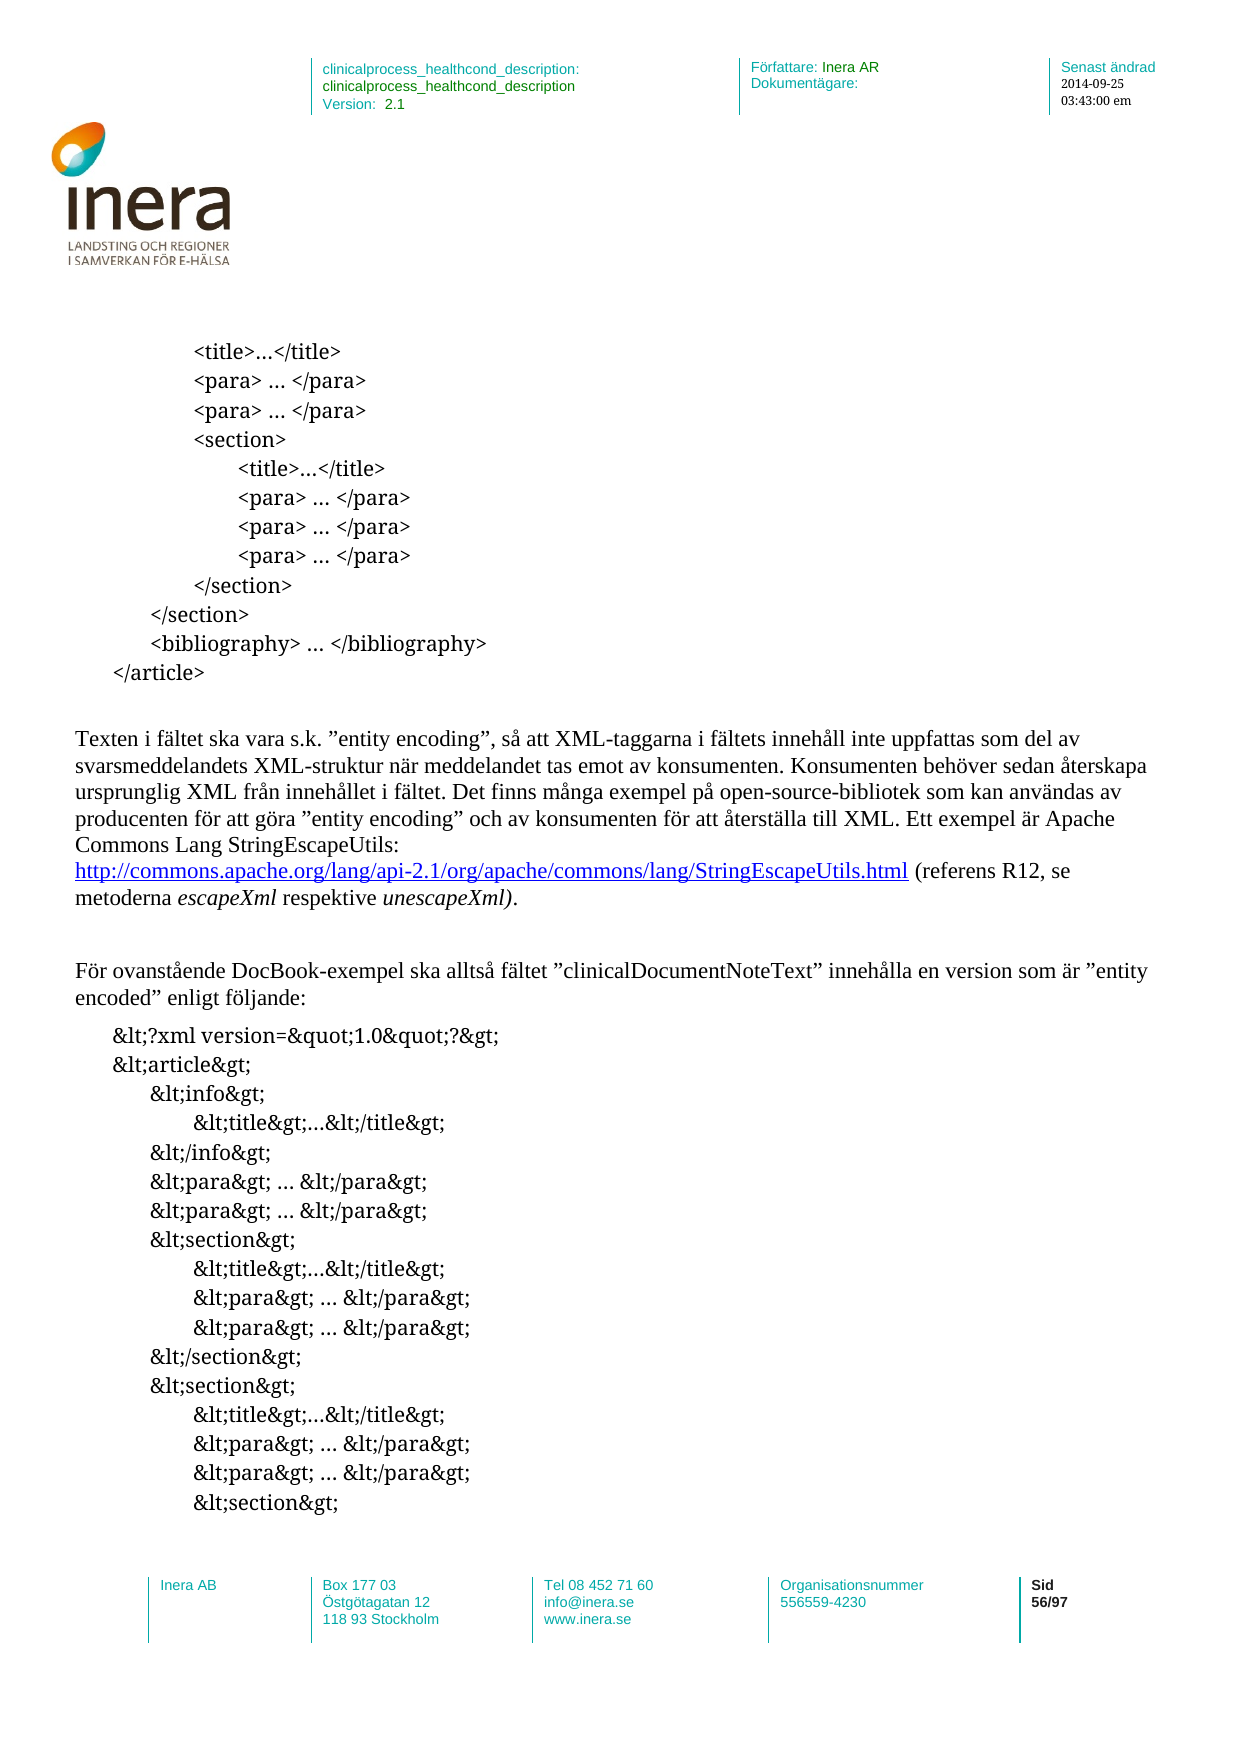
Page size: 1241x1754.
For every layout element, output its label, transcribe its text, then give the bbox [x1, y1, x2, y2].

list </section> [112, 570, 1165, 599]
list <para> … </para> [112, 512, 1165, 541]
list &lt;title&gt;…&lt;/title&gt; [112, 1399, 1165, 1429]
list <section> [112, 424, 1165, 453]
list &lt;section&gt; [112, 1224, 1165, 1254]
list &lt;para&gt; … &lt;/para&gt; [112, 1312, 1165, 1341]
list &lt;info&gt; [112, 1079, 1165, 1108]
list &lt;?xml version=&quot;1.0&quot;?&gt; [112, 1020, 1165, 1049]
text Texten i fältet ska vara s.k. ”entity encoding”, så att XML-taggarna i fältets innehåll inte uppfattas som del av svarsmeddelandets XML-struktur när meddelandet tas emot av konsumenten. Konsumenten behöver sedan återskapa ursprunglig XML från innehållet i fältet. Det finns många exempel på open-source-bibliotek som kan användas av producenten för att göra ”entity encoding” och av konsumenten för att återställa till XML. Ett exempel är Apache Commons Lang StringEscapeUtils: http://commons.apache.org/lang/api-2.1/org/apache/commons/lang/StringEscapeUtils.html (referens R12, se metoderna escapeXml respektive unescapeXml). [75, 726, 1165, 910]
list <para> … </para> [112, 482, 1165, 512]
list &lt;para&gt; … &lt;/para&gt; [112, 1195, 1165, 1224]
list <title>…</title> [112, 453, 1165, 482]
list &lt;para&gt; … &lt;/para&gt; [112, 1458, 1165, 1487]
list &lt;/info&gt; [112, 1137, 1165, 1166]
list <para> … </para> [112, 541, 1165, 570]
list <title>…</title> [112, 337, 1165, 366]
list </section> [112, 599, 1165, 628]
list &lt;para&gt; … &lt;/para&gt; [112, 1429, 1165, 1458]
list &lt;para&gt; … &lt;/para&gt; [112, 1166, 1165, 1195]
picture [51, 122, 230, 265]
list <para> … </para> [112, 395, 1165, 424]
list </article> [112, 657, 1165, 687]
list &lt;title&gt;…&lt;/title&gt; [112, 1108, 1165, 1137]
list &lt;section&gt; [112, 1487, 1165, 1516]
list &lt;section&gt; [112, 1370, 1165, 1399]
text För ovanstående DocBook-exempel ska alltså fältet ”clinicalDocumentNoteText” innehålla en version som är ”entity encoded” enligt följande: [75, 957, 1165, 1010]
list &lt;article&gt; [112, 1049, 1165, 1079]
list &lt;title&gt;…&lt;/title&gt; [112, 1254, 1165, 1283]
list &lt;/section&gt; [112, 1341, 1165, 1370]
list <bibliography> … </bibliography> [112, 628, 1165, 657]
list <para> … </para> [112, 366, 1165, 395]
list &lt;para&gt; … &lt;/para&gt; [112, 1283, 1165, 1312]
